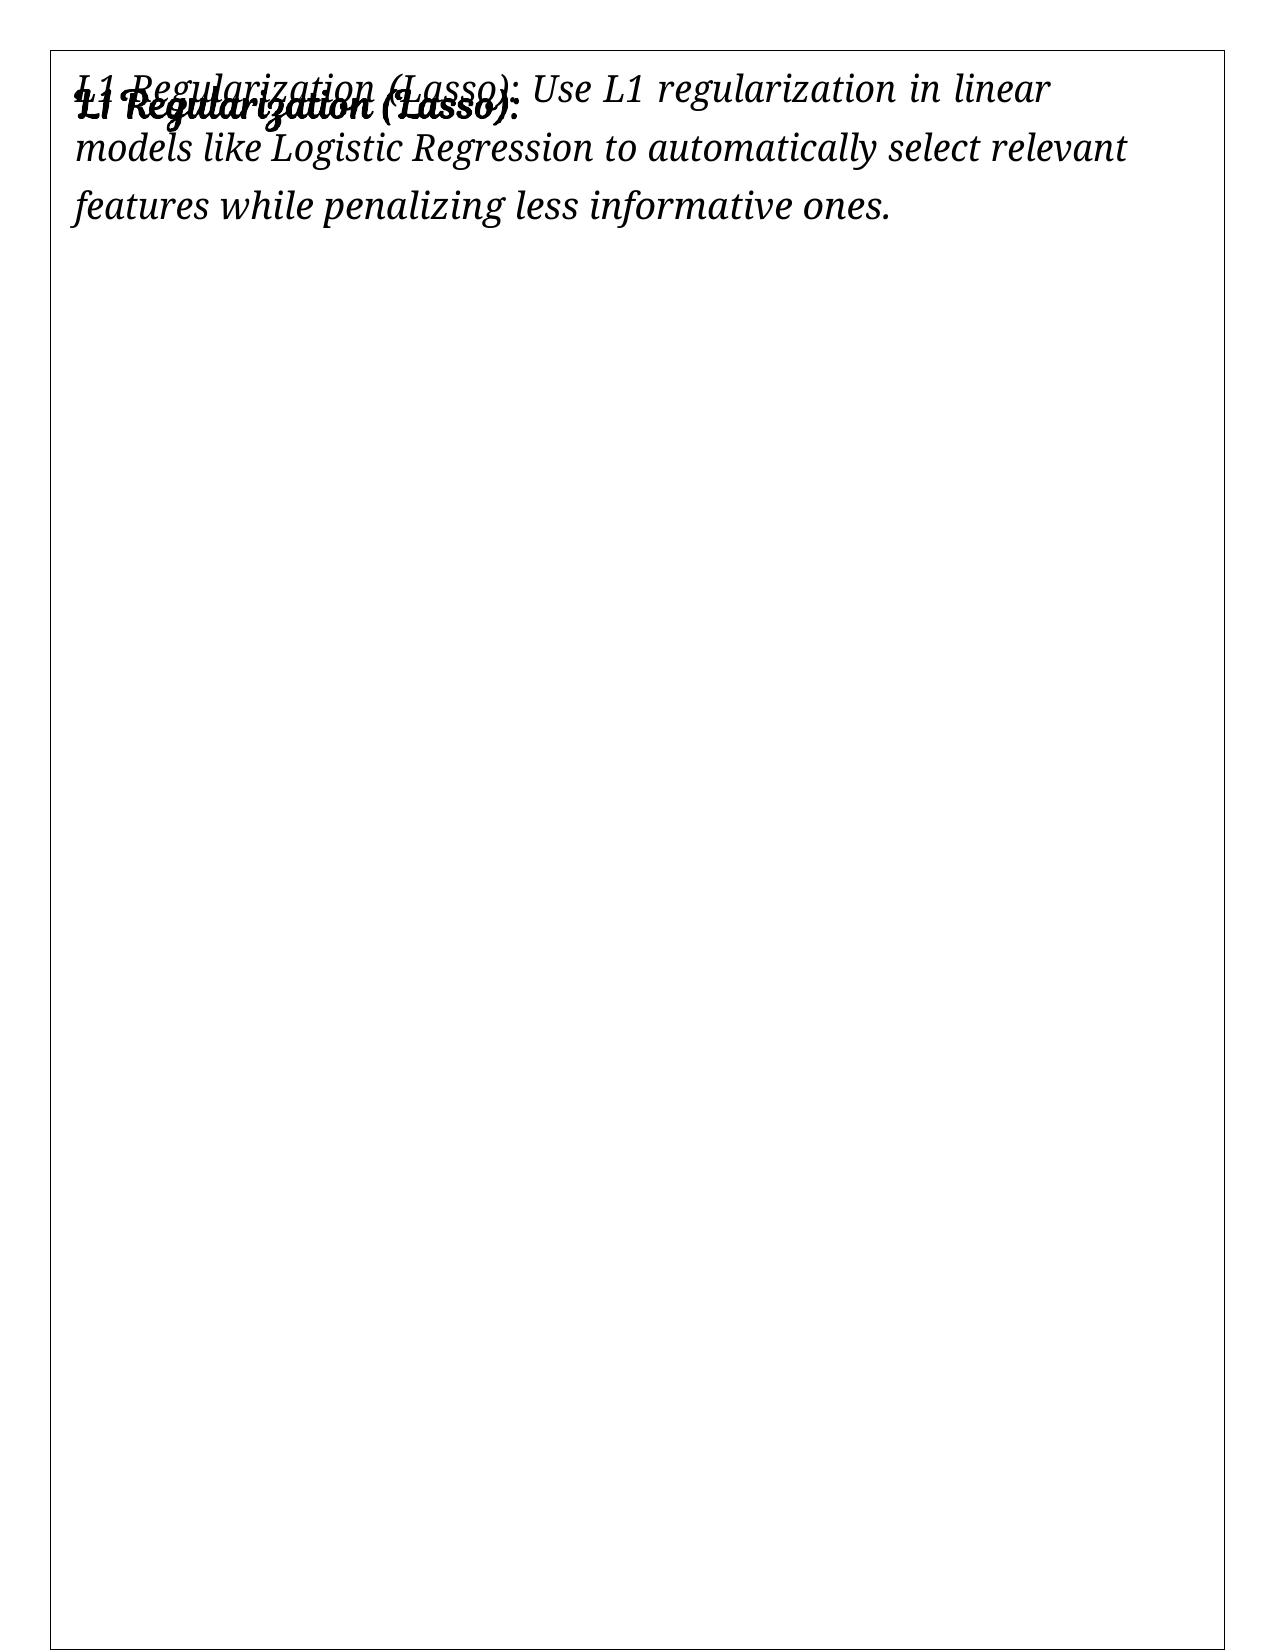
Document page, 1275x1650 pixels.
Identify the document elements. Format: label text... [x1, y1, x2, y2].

text L1 Regularization (Lasso): Use L1 regularization in linear models like Logistic Regression to automatically select relevant features while penalizing less informative ones. [75, 62, 1177, 231]
